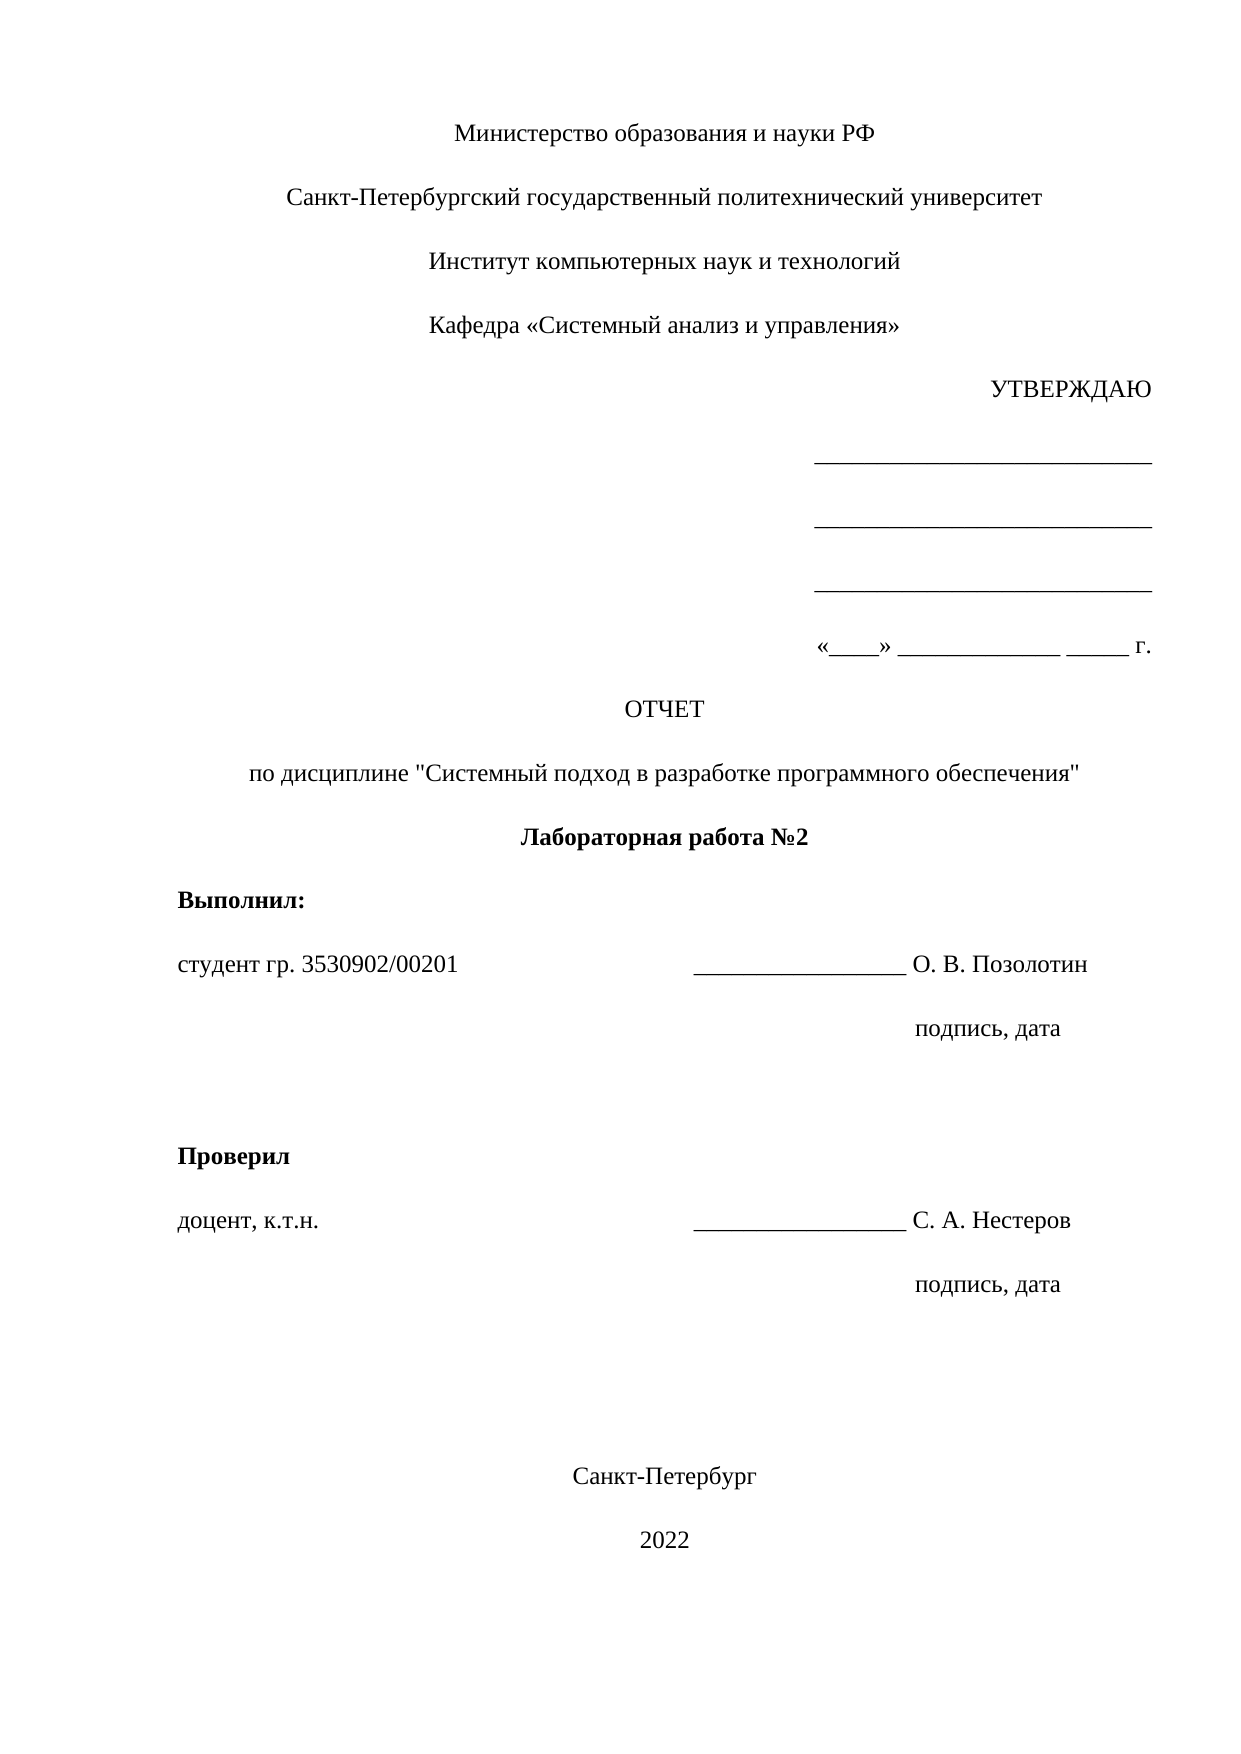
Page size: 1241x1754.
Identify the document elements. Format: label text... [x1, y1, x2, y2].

text Кафедра «Системный анализ и управления» [177, 310, 1152, 339]
text Институт компьютерных наук и технологий [177, 246, 1152, 275]
text 2022 [177, 1525, 1152, 1554]
text ___________________________ [177, 566, 1152, 594]
text Проверил [177, 1141, 1152, 1170]
text подпись, дата [177, 1269, 1152, 1298]
text Санкт-Петербург [177, 1461, 1152, 1490]
text УТВЕРЖДАЮ [177, 374, 1152, 403]
text доцент, к.т.н. _________________ С. А. Нестеров [177, 1205, 1152, 1234]
text Министерство образования и науки РФ [177, 118, 1152, 147]
text ___________________________ [177, 438, 1152, 467]
text Выполнил: [177, 886, 1152, 914]
text Лабораторная работа №2 [177, 822, 1152, 850]
text подпись, дата [177, 1013, 1152, 1042]
text ОТЧЕТ [177, 694, 1152, 722]
text «____» _____________ _____ г. [177, 630, 1152, 658]
text ___________________________ [177, 502, 1152, 531]
text студент гр. 3530902/00201 _________________ О. В. Позолотин [177, 949, 1152, 978]
text по дисциплине "Системный подход в разработке программного обеспечения" [177, 758, 1152, 786]
text Санкт-Петербургский государственный политехнический университет [177, 182, 1152, 211]
